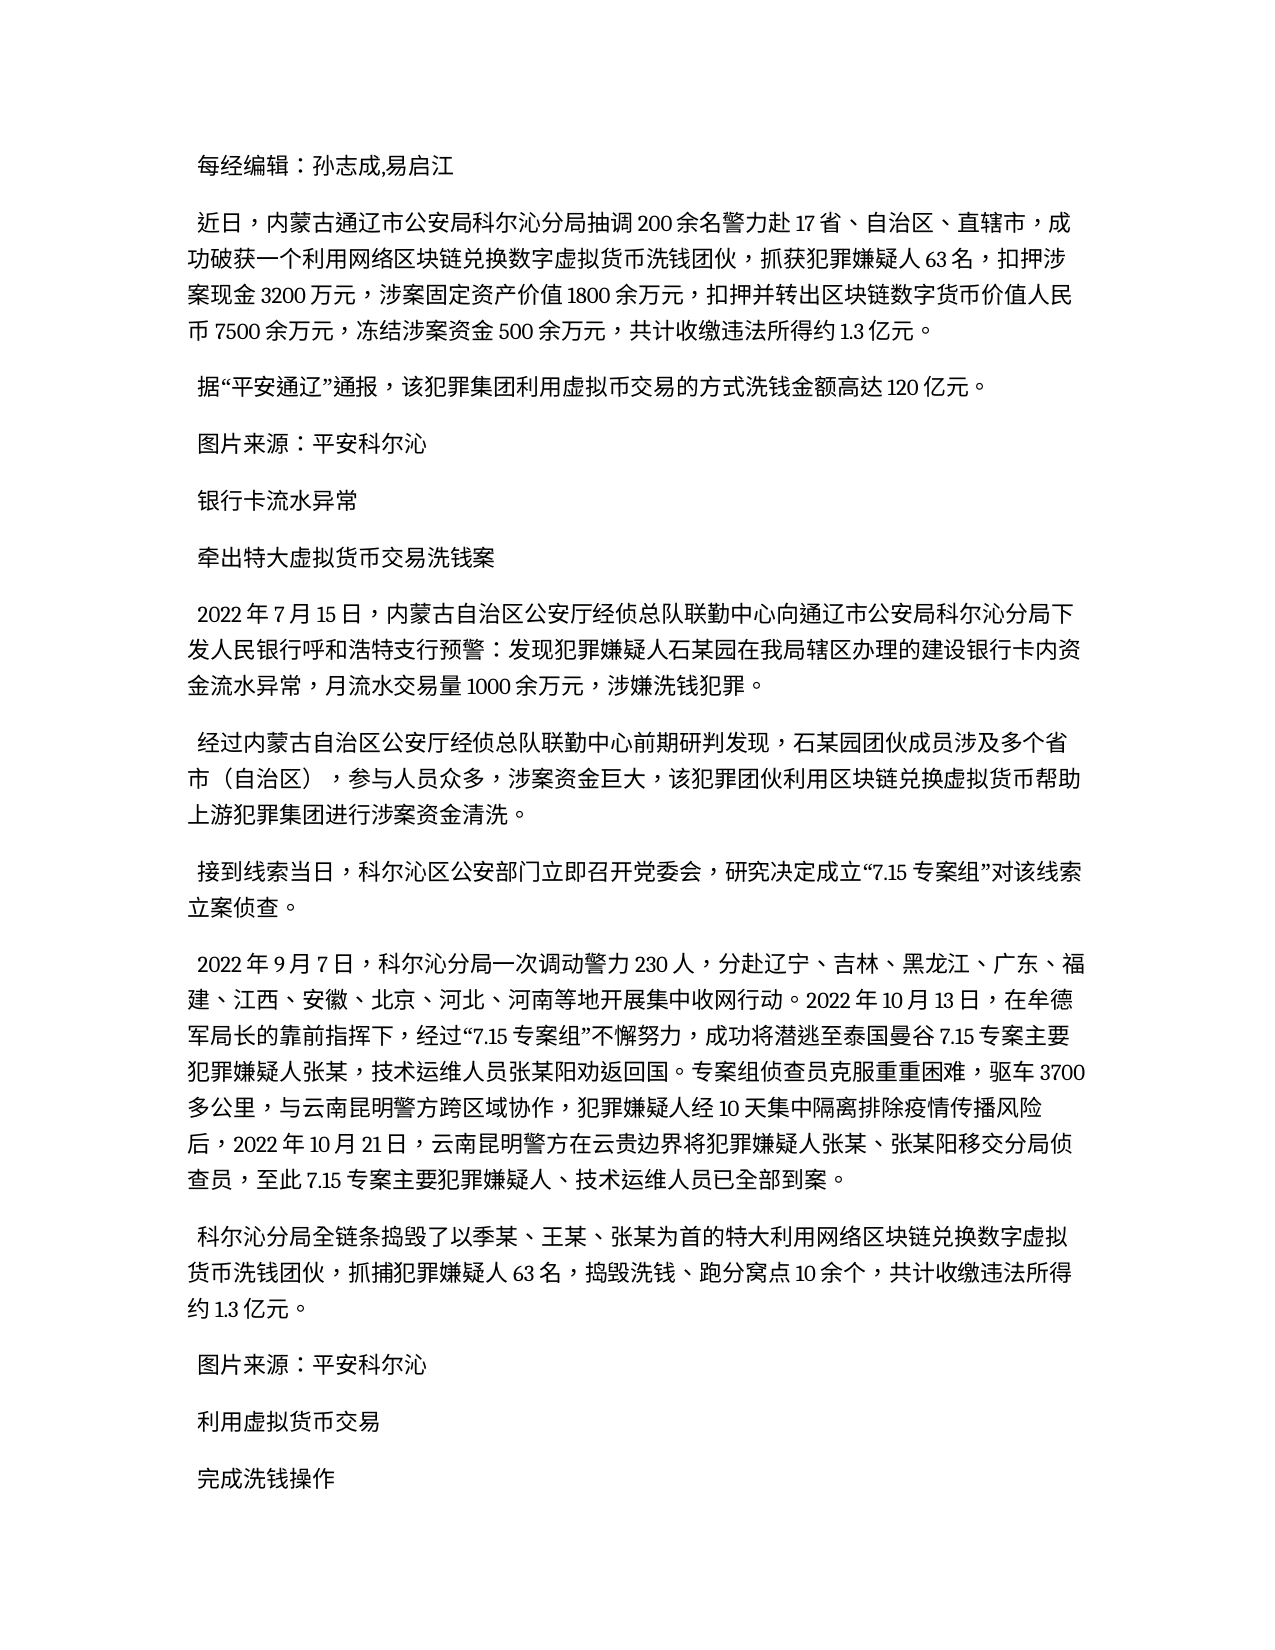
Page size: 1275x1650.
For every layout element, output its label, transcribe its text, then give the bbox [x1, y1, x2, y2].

text 完成洗钱操作 [187, 1463, 1087, 1494]
text 2022年7月15日，内蒙古自治区公安厅经侦总队联勤中心向通辽市公安局科尔沁分局下发人民银行呼和浩特支行预警：发现犯罪嫌疑人石某园在我局辖区办理的建设银行卡内资金流水异常，月流水交易量1000余万元，涉嫌洗钱犯罪。 [187, 598, 1087, 702]
text 经过内蒙古自治区公安厅经侦总队联勤中心前期研判发现，石某园团伙成员涉及多个省市（自治区），参与人员众多，涉案资金巨大，该犯罪团伙利用区块链兑换虚拟货币帮助上游犯罪集团进行涉案资金清洗。 [187, 727, 1087, 830]
text 据“平安通辽”通报，该犯罪集团利用虚拟币交易的方式洗钱金额高达120亿元。 [187, 371, 1087, 403]
text 图片来源：平安科尔沁 [187, 428, 1087, 459]
text 近日，内蒙古通辽市公安局科尔沁分局抽调200余名警力赴17省、自治区、直辖市，成功破获一个利用网络区块链兑换数字虚拟货币洗钱团伙，抓获犯罪嫌疑人63名，扣押涉案现金3200万元，涉案固定资产价值1800余万元，扣押并转出区块链数字货币价值人民币7500余万元，冻结涉案资金500余万元，共计收缴违法所得约1.3亿元。 [187, 207, 1087, 346]
text 图片来源：平安科尔沁 [187, 1349, 1087, 1381]
text 牵出特大虚拟货币交易洗钱案 [187, 542, 1087, 573]
text 每经编辑：孙志成,易启江 [187, 150, 1087, 181]
text 接到线索当日，科尔沁区公安部门立即召开党委会，研究决定成立“7.15专案组”对该线索立案侦查。 [187, 856, 1087, 923]
text 银行卡流水异常 [187, 485, 1087, 516]
text 利用虚拟货币交易 [187, 1406, 1087, 1437]
text 科尔沁分局全链条捣毁了以季某、王某、张某为首的特大利用网络区块链兑换数字虚拟货币洗钱团伙，抓捕犯罪嫌疑人63名，捣毁洗钱、跑分窝点10余个，共计收缴违法所得约1.3亿元。 [187, 1221, 1087, 1324]
text 2022年9月7日，科尔沁分局一次调动警力230人，分赴辽宁、吉林、黑龙江、广东、福建、江西、安徽、北京、河北、河南等地开展集中收网行动。2022年10月13日，在牟德军局长的靠前指挥下，经过“7.15专案组”不懈努力，成功将潜逃至泰国曼谷7.15专案主要犯罪嫌疑人张某，技术运维人员张某阳劝返回国。专案组侦查员克服重重困难，驱车3700多公里，与云南昆明警方跨区域协作，犯罪嫌疑人经10天集中隔离排除疫情传播风险后，2022年10月21日，云南昆明警方在云贵边界将犯罪嫌疑人张某、张某阳移交分局侦查员，至此7.15专案主要犯罪嫌疑人、技术运维人员已全部到案。 [187, 948, 1087, 1195]
